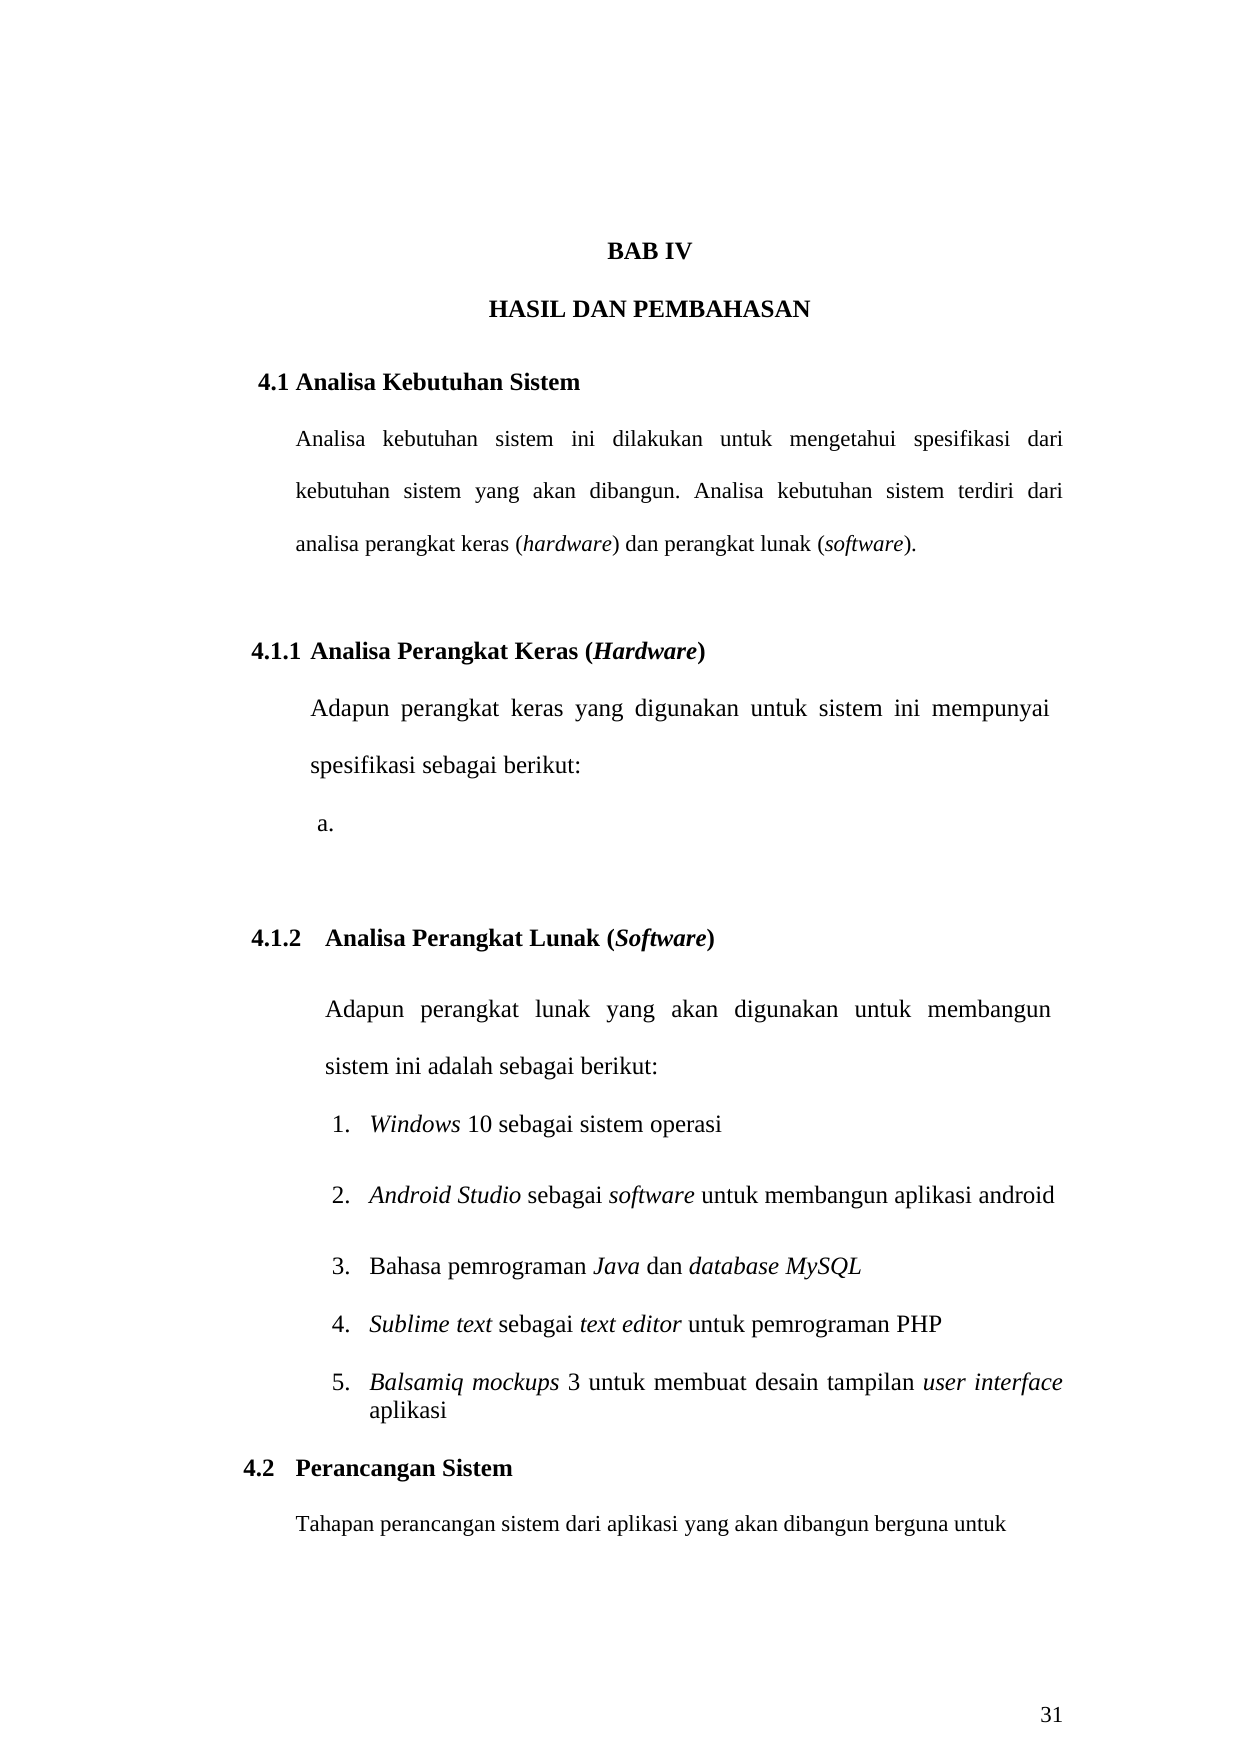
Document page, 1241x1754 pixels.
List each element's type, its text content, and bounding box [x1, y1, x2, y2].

text Adapun perangkat lunak yang akan digunakan untuk membangun sistem ini adalah sebagai berikut: [325, 994, 1051, 1080]
list Sublime text sebagai text editor untuk pemrograman PHP [332, 1309, 1063, 1338]
list Balsamiq mockups 3 untuk membuat desain tampilan user interface aplikasi [332, 1367, 1063, 1424]
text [295, 1510, 1063, 1537]
text Adapun perangkat keras yang digunakan untuk sistem ini mempunyai spesifikasi sebagai berikut: [310, 693, 1050, 779]
list Analisa Perangkat Lunak (Software) [251, 923, 1063, 952]
text Analisa kebutuhan sistem ini dilakukan untuk mengetahui spesifikasi dari kebutuhan sistem yang akan dibangun. Analisa kebutuhan sistem terdiri dari analisa perangkat keras (hardware) dan perangkat lunak (software). [295, 424, 1063, 556]
text BAB IV [236, 236, 1063, 265]
subtitle Analisa Kebutuhan Sistem [258, 367, 1063, 396]
list Analisa Perangkat Keras (Hardware) [251, 636, 1063, 665]
list Android Studio sebagai software untuk membangun aplikasi android [332, 1180, 1063, 1209]
subtitle Perancangan Sistem [243, 1453, 1063, 1482]
list Windows 10 sebagai sistem operasi [332, 1109, 1063, 1138]
list Bahasa pemrograman Java dan database MySQL [332, 1251, 1063, 1280]
text HASIL DAN PEMBAHASAN [236, 294, 1063, 322]
